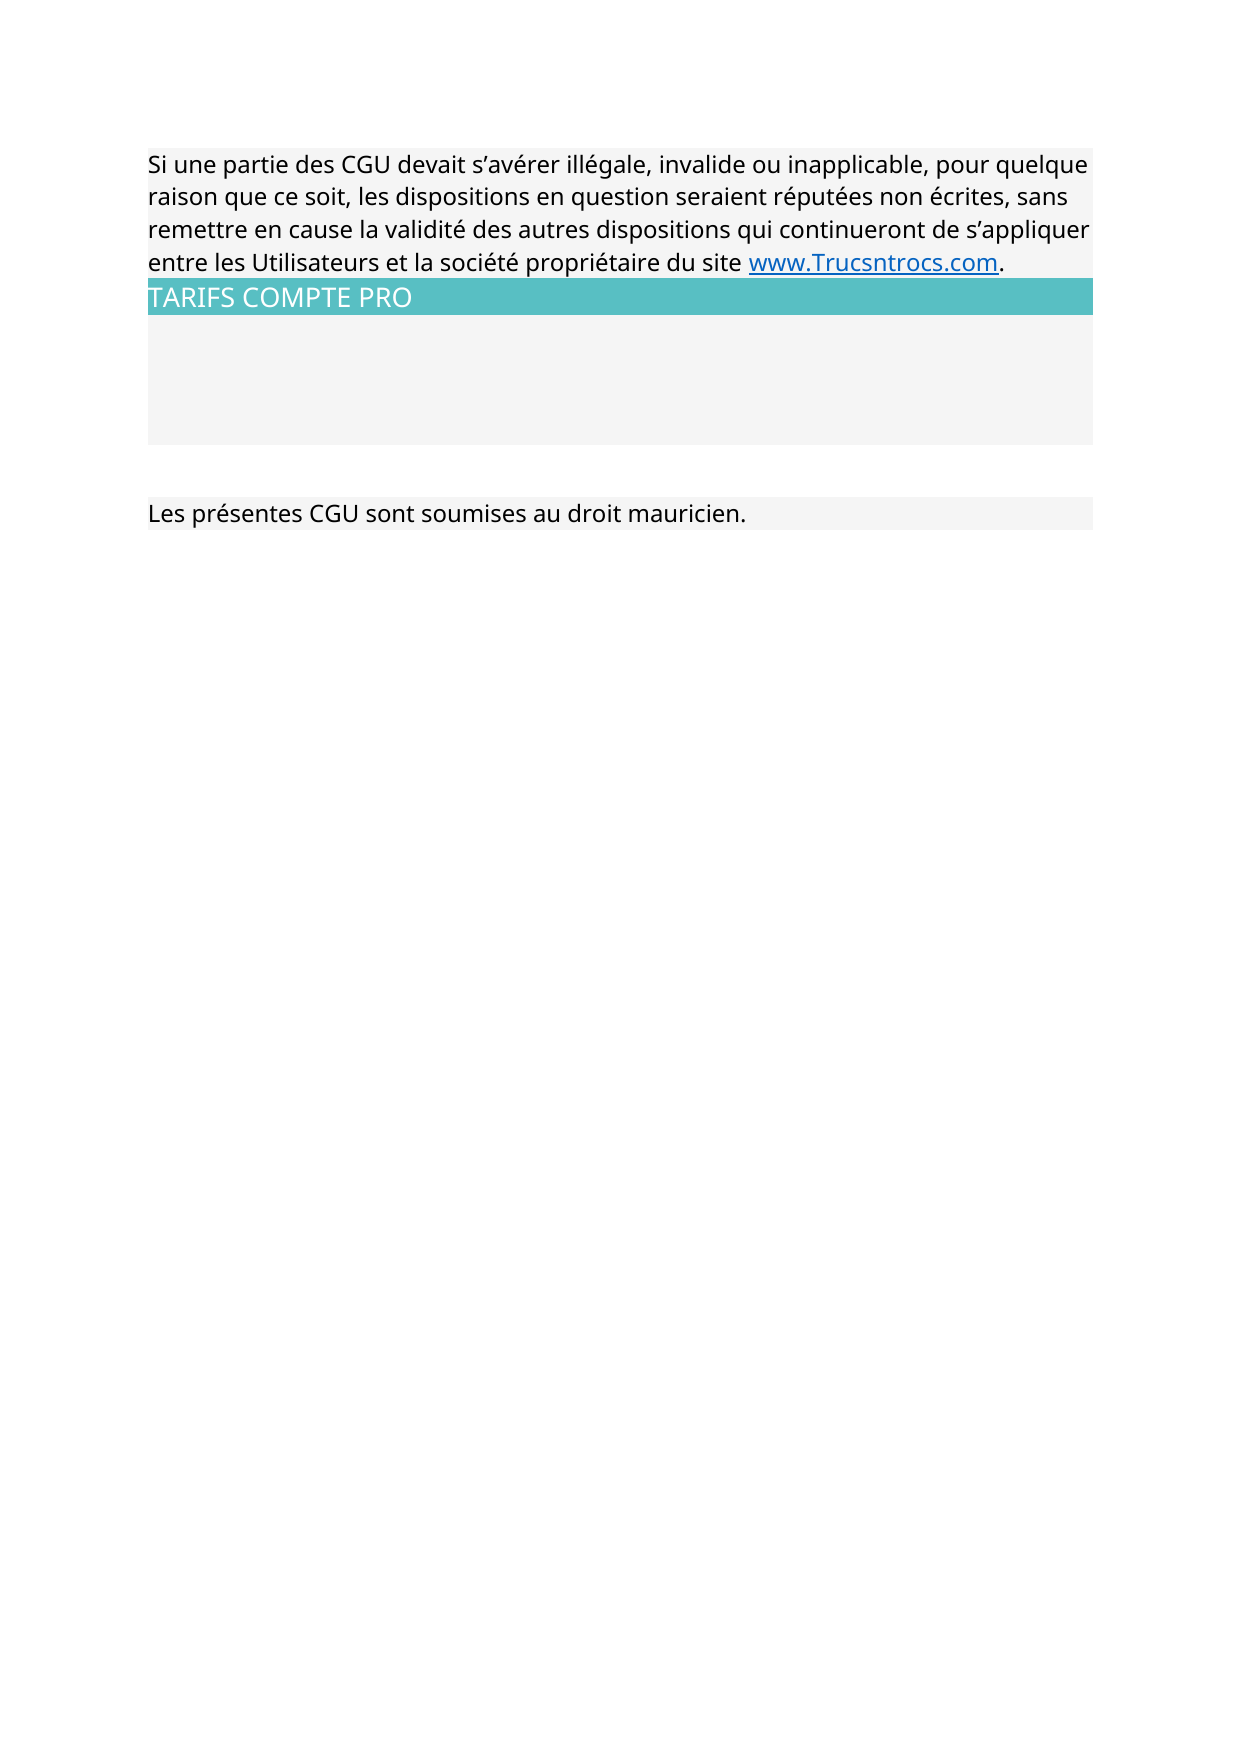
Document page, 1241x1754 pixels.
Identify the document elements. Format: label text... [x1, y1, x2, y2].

text TARIFS Compte Pro [148, 278, 1093, 315]
text Les présentes CGU sont soumises au droit mauricien. [148, 497, 1093, 530]
text Si une partie des CGU devait s’avérer illégale, invalide ou inapplicable, pour quelque raison que ce soit, les dispositions en question seraient réputées non écrites, sans remettre en cause la validité des autres dispositions qui continueront de s’appliquer entre les Utilisateurs et la société propriétaire du site www.Trucsntrocs.com. [148, 148, 1093, 278]
